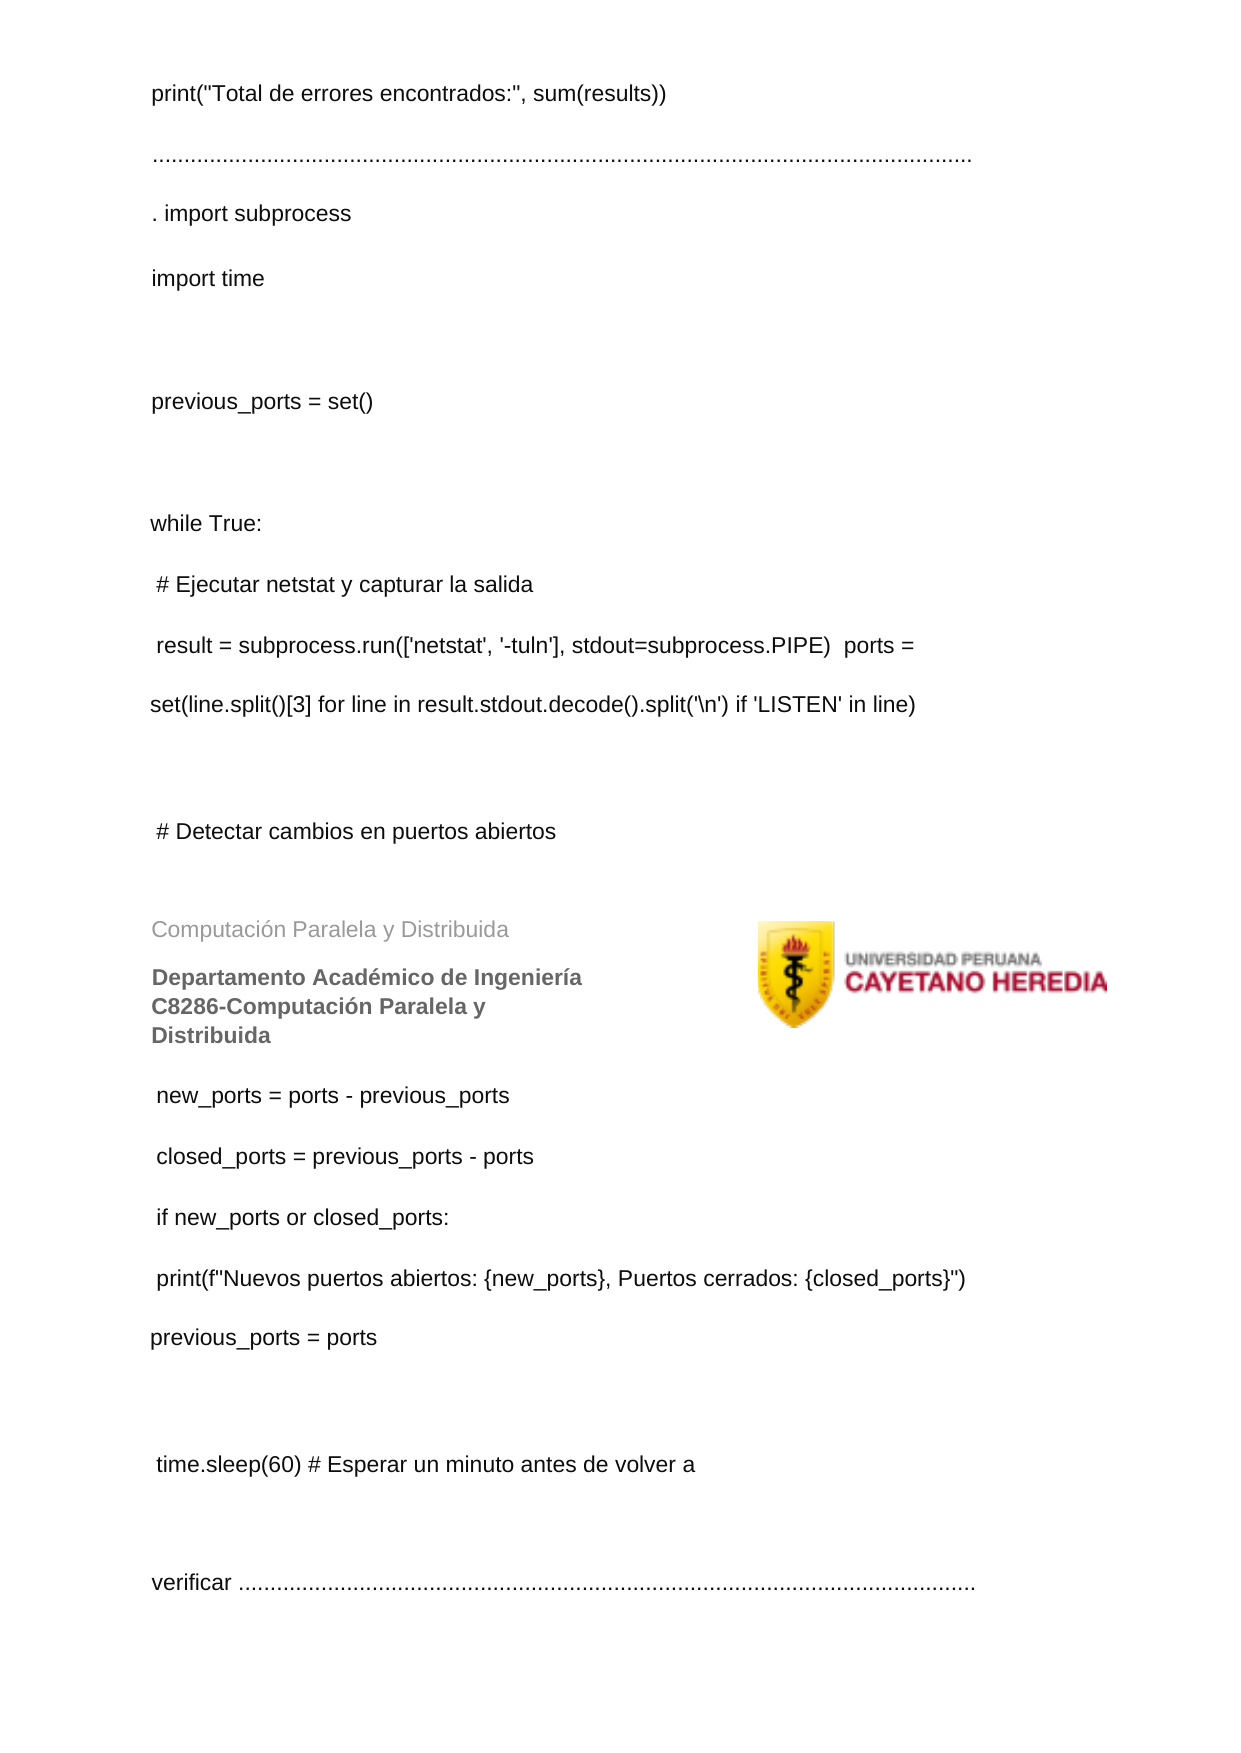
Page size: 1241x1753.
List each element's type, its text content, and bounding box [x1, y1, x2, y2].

text print("Total de errores encontrados:", sum(results)) [151, 80, 1105, 106]
text import time [151, 264, 1105, 291]
text Computación Paralela y Distribuida [151, 916, 1105, 942]
text # Ejecutar netstat y capturar la salida [150, 571, 1105, 597]
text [150, 1451, 979, 1595]
picture [757, 921, 1107, 1028]
text closed_ports = previous_ports - ports [150, 1143, 1105, 1169]
text .................................................................................................................................. import subprocess [151, 141, 979, 226]
text previous_ports = set() [151, 388, 1105, 414]
text new_ports = ports - previous_ports [150, 1082, 1105, 1108]
text Departamento Académico de Ingeniería C8286-Computación Paralela y Distribuida [151, 964, 612, 1048]
text print(f"Nuevos puertos abiertos: {new_ports}, Puertos cerrados: {closed_ports}") previous_ports = ports [150, 1265, 1011, 1350]
text while True: [150, 510, 1105, 536]
text if new_ports or closed_ports: [150, 1204, 1105, 1231]
text # Detectar cambios en puertos abiertos [150, 818, 1105, 844]
text result = subprocess.run(['netstat', '-tuln'], stdout=subprocess.PIPE) ports = set(line.split()[3] for line in result.stdout.decode().split('\n') if 'LISTEN' in line) [150, 632, 1020, 717]
